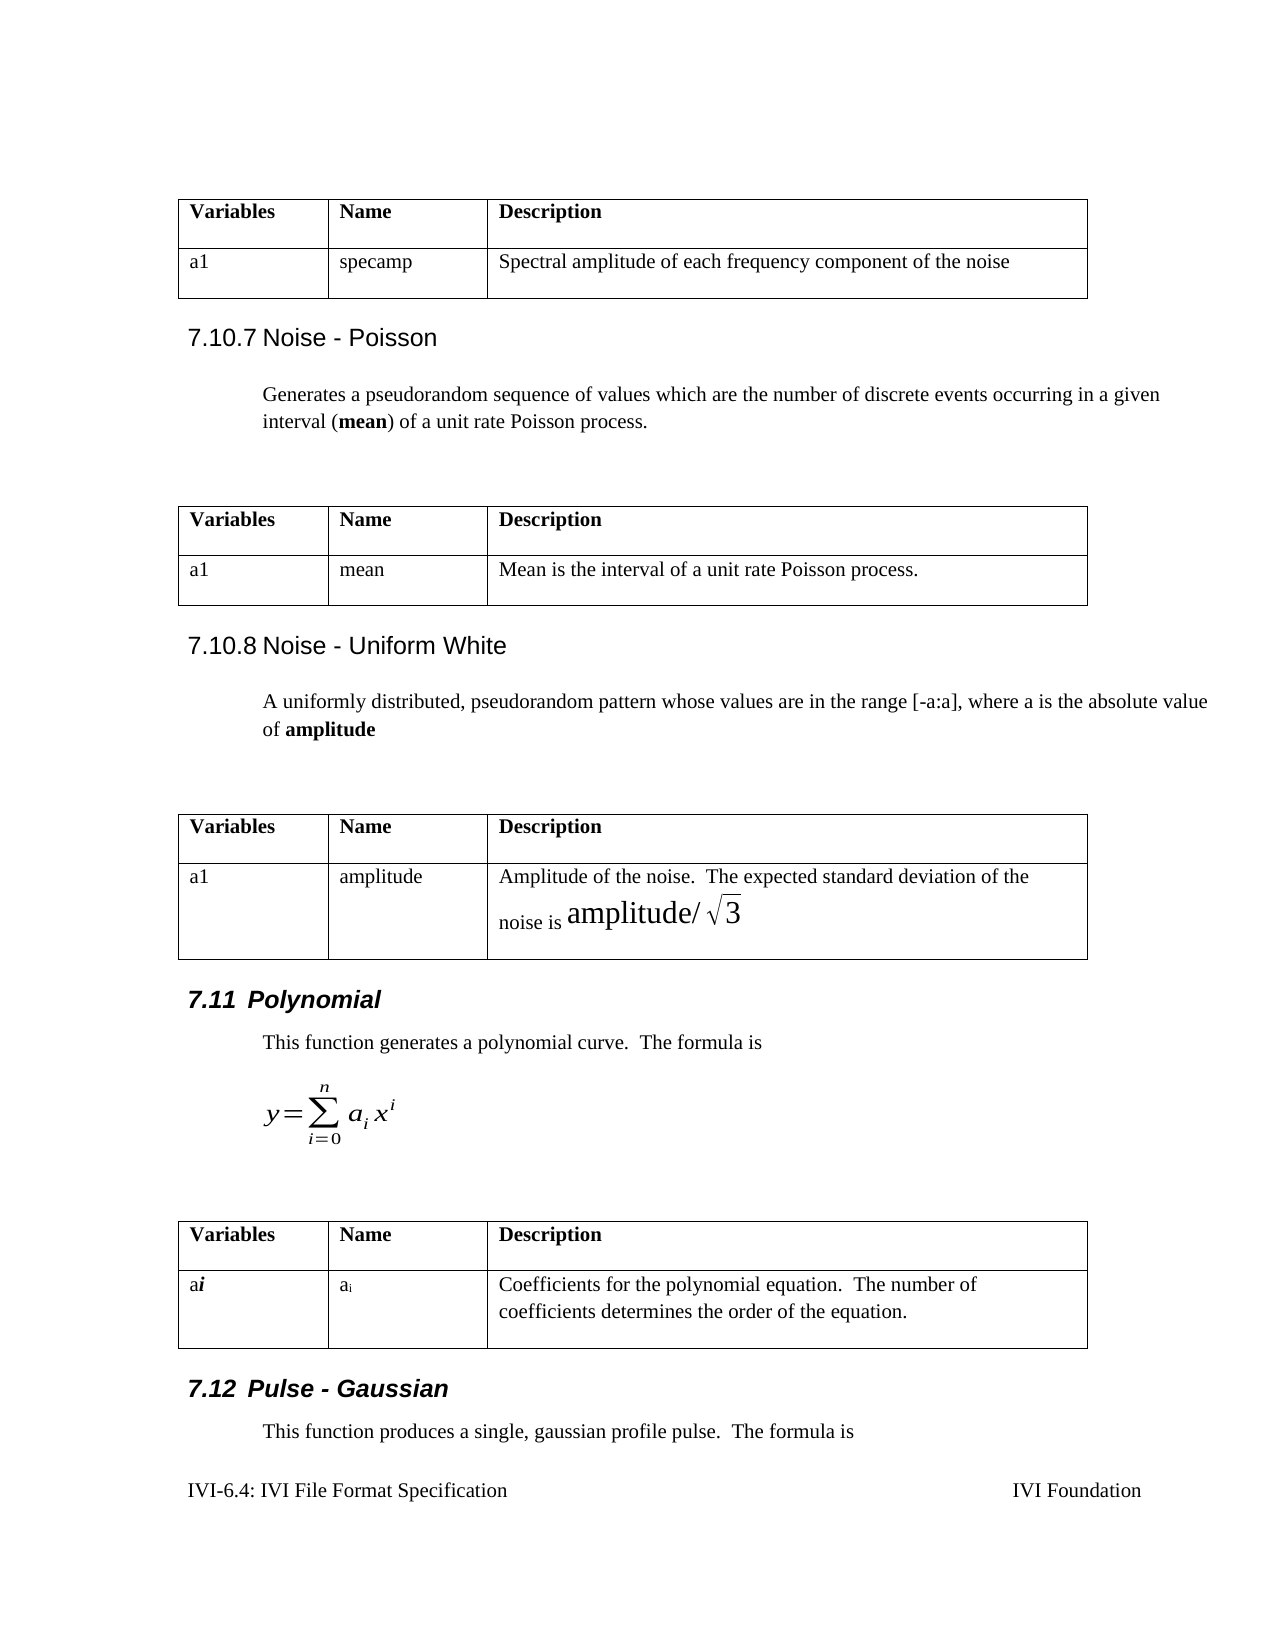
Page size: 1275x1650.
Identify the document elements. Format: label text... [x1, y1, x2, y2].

table_header Description [488, 1222, 1087, 1270]
table_cell ai [329, 1271, 487, 1347]
table_cell Spectral amplitude of each frequency component of the noise [488, 249, 1087, 297]
text This function generates a polynomial curve. The formula is [262, 1030, 1228, 1054]
subtitle Pulse - Gaussian [187, 1373, 1228, 1402]
table_header Variables [179, 1222, 328, 1270]
table_cell amplitude [329, 864, 487, 959]
table_header Name [329, 1222, 487, 1270]
text Generates a pseudorandom sequence of values which are the number of discrete events occurring in a given interval (mean) of a unit rate Poisson process. [262, 381, 1228, 433]
subtitle Noise - Poisson [187, 323, 1228, 352]
table_header Variables [179, 507, 328, 555]
table_cell a1 [179, 249, 328, 297]
subtitle Noise - Uniform White [187, 631, 1228, 660]
table_header Variables [179, 200, 328, 248]
table_header Name [329, 507, 487, 555]
table_header Description [488, 815, 1087, 863]
table_cell Coefficients for the polynomial equation. The number of coefficients determines the order of the equation. [488, 1271, 1087, 1347]
table_header Description [488, 200, 1087, 248]
table_header Description [488, 507, 1087, 555]
table_cell Mean is the interval of a unit rate Poisson process. [488, 556, 1087, 605]
table_cell mean [329, 556, 487, 605]
table_header Variables [179, 815, 328, 863]
subtitle Polynomial [187, 985, 1228, 1013]
table_cell Amplitude of the noise. The expected standard deviation of the noise is [488, 864, 1087, 959]
table_header Name [329, 815, 487, 863]
table_cell a1 [179, 864, 328, 959]
table_cell a1 [179, 556, 328, 605]
table_cell ai [179, 1271, 328, 1347]
table_header Name [329, 200, 487, 248]
text A uniformly distributed, pseudorandom pattern whose values are in the range [-a:a], where a is the absolute value of amplitude [262, 689, 1228, 741]
table_cell specamp [329, 249, 487, 297]
text This function produces a single, gaussian profile pulse. The formula is [262, 1419, 1228, 1443]
